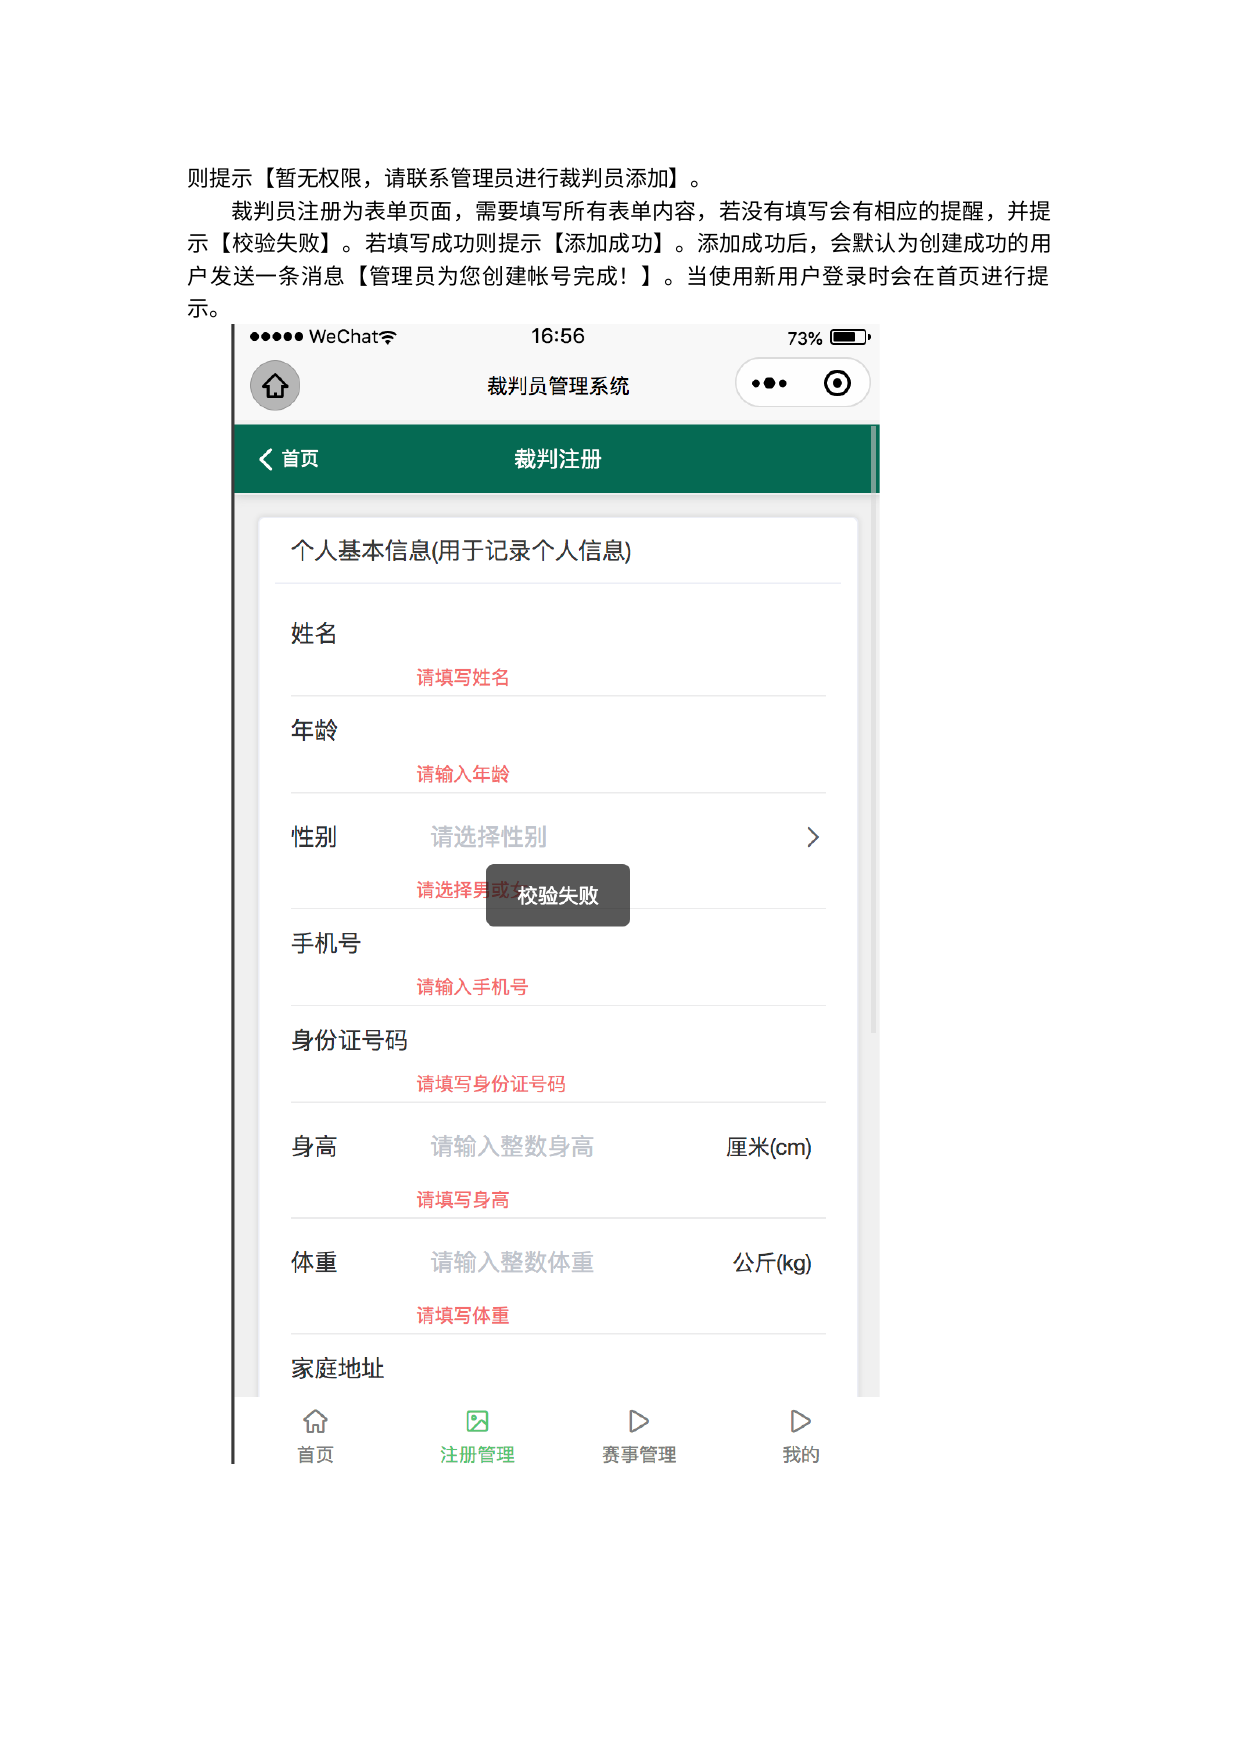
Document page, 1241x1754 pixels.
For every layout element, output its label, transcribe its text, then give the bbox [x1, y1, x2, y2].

text 裁判员注册为表单页面，需要填写所有表单内容，若没有填写会有相应的提醒，并提示【校验失败】。若填写成功则提示【添加成功】。添加成功后，会默认为创建成功的用户发送一条消息【管理员为您创建帐号完成！】。当使用新用户登录时会在首页进行提示。 [187, 194, 1053, 324]
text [187, 162, 1053, 194]
picture [231, 324, 880, 1464]
